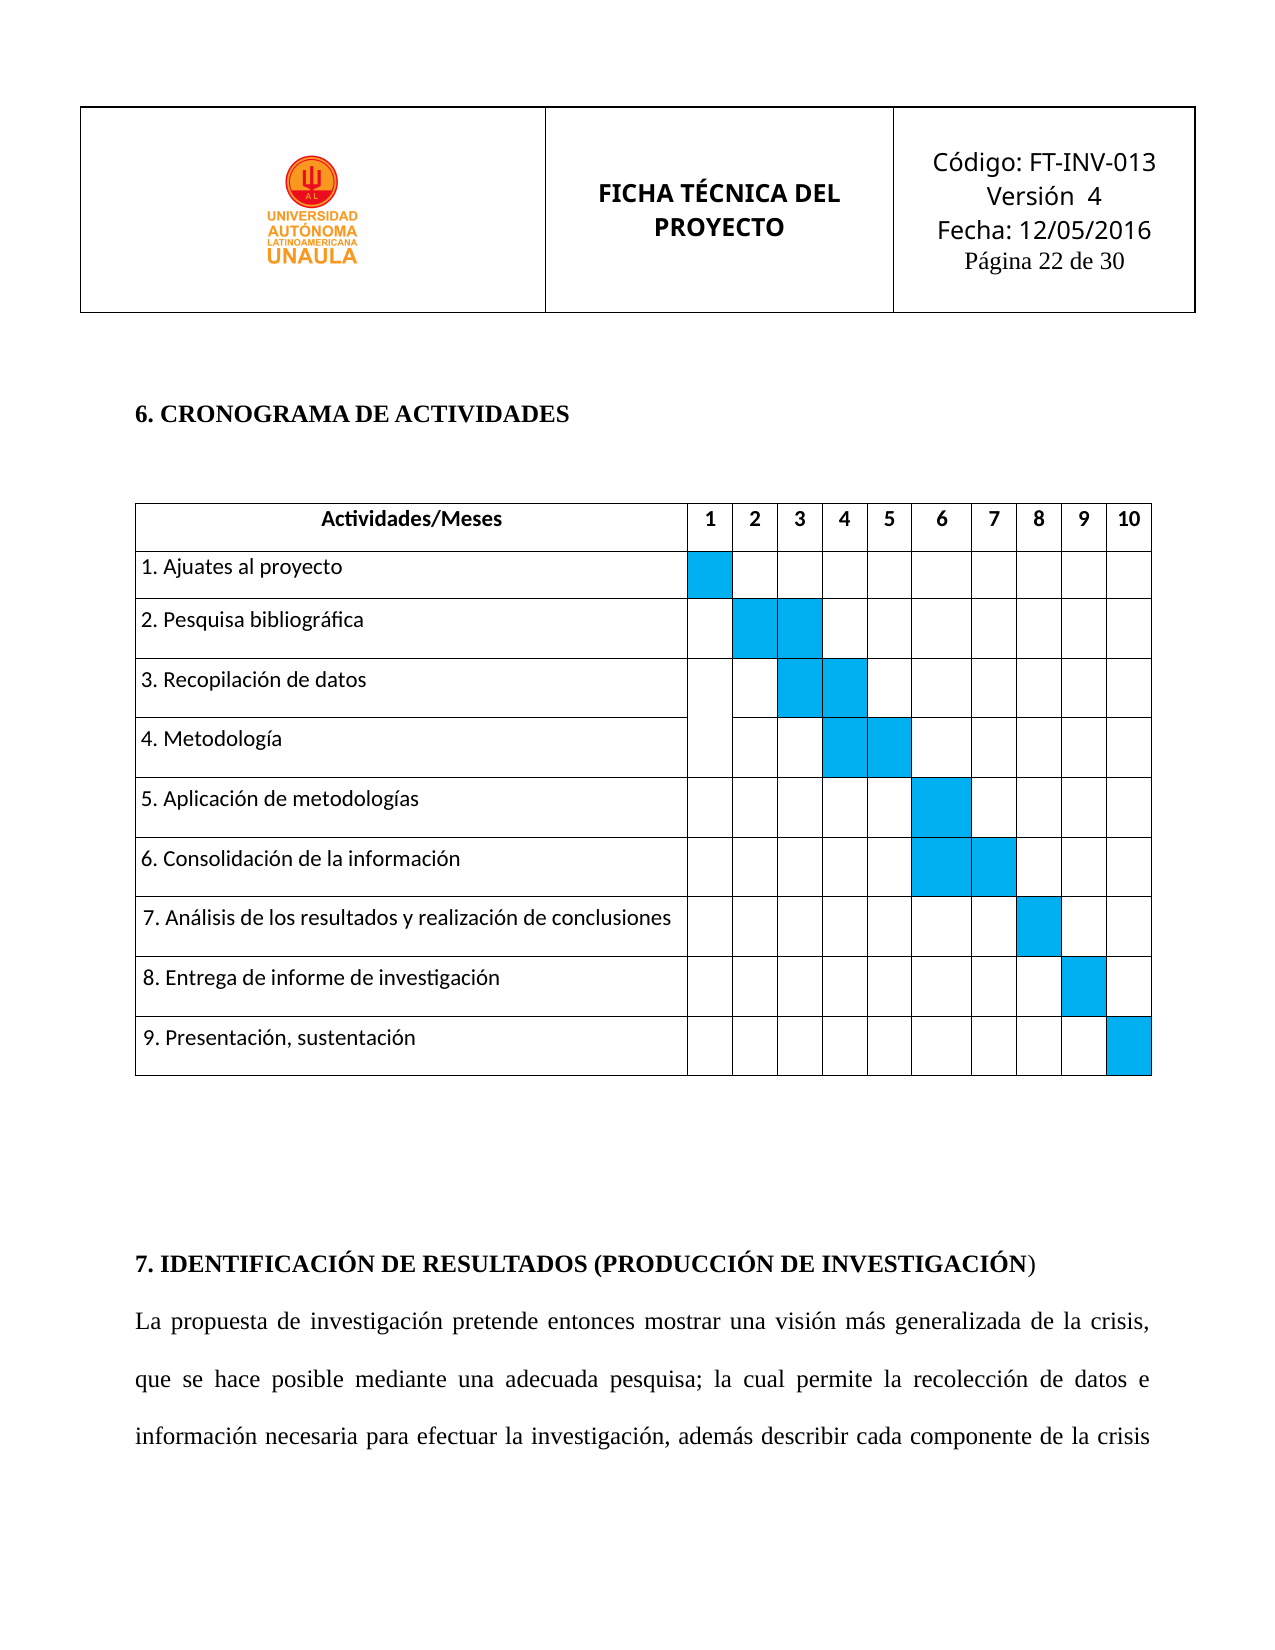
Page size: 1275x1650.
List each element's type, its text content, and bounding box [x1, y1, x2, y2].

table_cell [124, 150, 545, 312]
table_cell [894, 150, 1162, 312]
picture [242, 136, 383, 283]
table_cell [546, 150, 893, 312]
